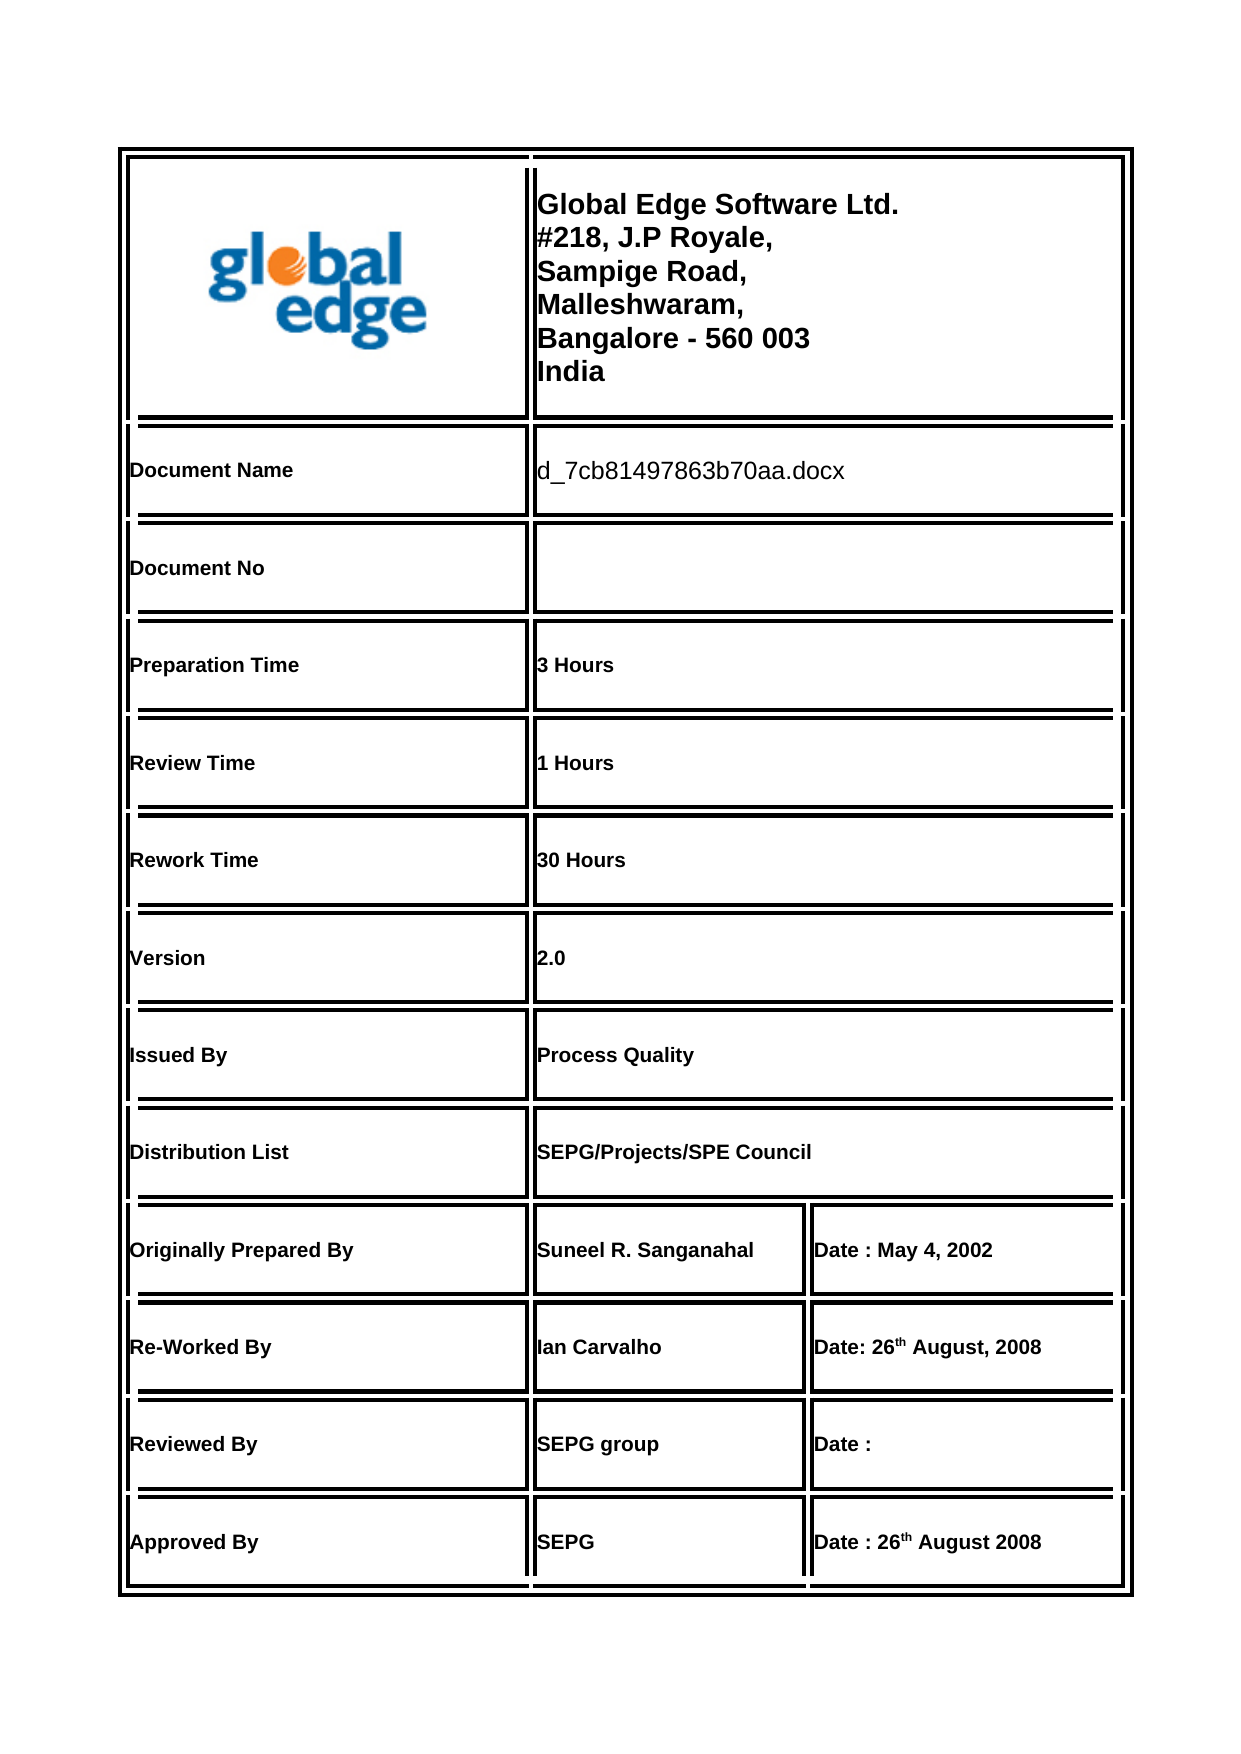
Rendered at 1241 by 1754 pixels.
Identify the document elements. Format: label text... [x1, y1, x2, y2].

table_cell SEPG group [531, 1389, 808, 1487]
table_cell Date : May 4, 2002 [808, 1195, 1127, 1292]
table_cell Date: 26th August, 2008 [808, 1292, 1127, 1389]
table_cell Issued By [124, 1000, 531, 1097]
table_cell Preparation Time [124, 610, 531, 708]
table_cell Ian Carvalho [531, 1292, 808, 1389]
table_cell Suneel R. Sanganahal [531, 1195, 808, 1292]
table_cell Document Name [124, 415, 531, 513]
picture [191, 185, 458, 375]
table_cell [531, 513, 1127, 610]
table_cell Distribution List [124, 1097, 531, 1194]
table_cell Process Quality [531, 1000, 1127, 1097]
table_cell Version [124, 903, 531, 1000]
table_cell Reviewed By [124, 1389, 531, 1487]
table_cell Re-Worked By [124, 1292, 531, 1389]
table_cell Rework Time [124, 805, 531, 902]
table_cell Date : [808, 1389, 1127, 1487]
table_cell GEMS-GDL-CodingGuidelines [531, 415, 1127, 513]
table_cell Review Time [124, 708, 531, 805]
table_cell Originally Prepared By [124, 1195, 531, 1292]
table_cell 2.0 [531, 903, 1127, 1000]
table_cell SEPG [531, 1487, 808, 1584]
table_cell 3 Hours [531, 610, 1127, 708]
table_cell Document No [124, 513, 531, 610]
table_cell SEPG/Projects/SPE Council [531, 1097, 1127, 1194]
table_cell Approved By [124, 1487, 531, 1584]
table_header [124, 151, 531, 415]
table_cell 30 Hours [531, 805, 1127, 902]
table_cell Date : 26th August 2008 [808, 1487, 1127, 1584]
table_header Global Edge Software Ltd. #218, J.P Royale, Sampige Road, Malleshwaram, Bangalore - 560 003 India [531, 151, 1127, 415]
table_cell 1 Hours [531, 708, 1127, 805]
